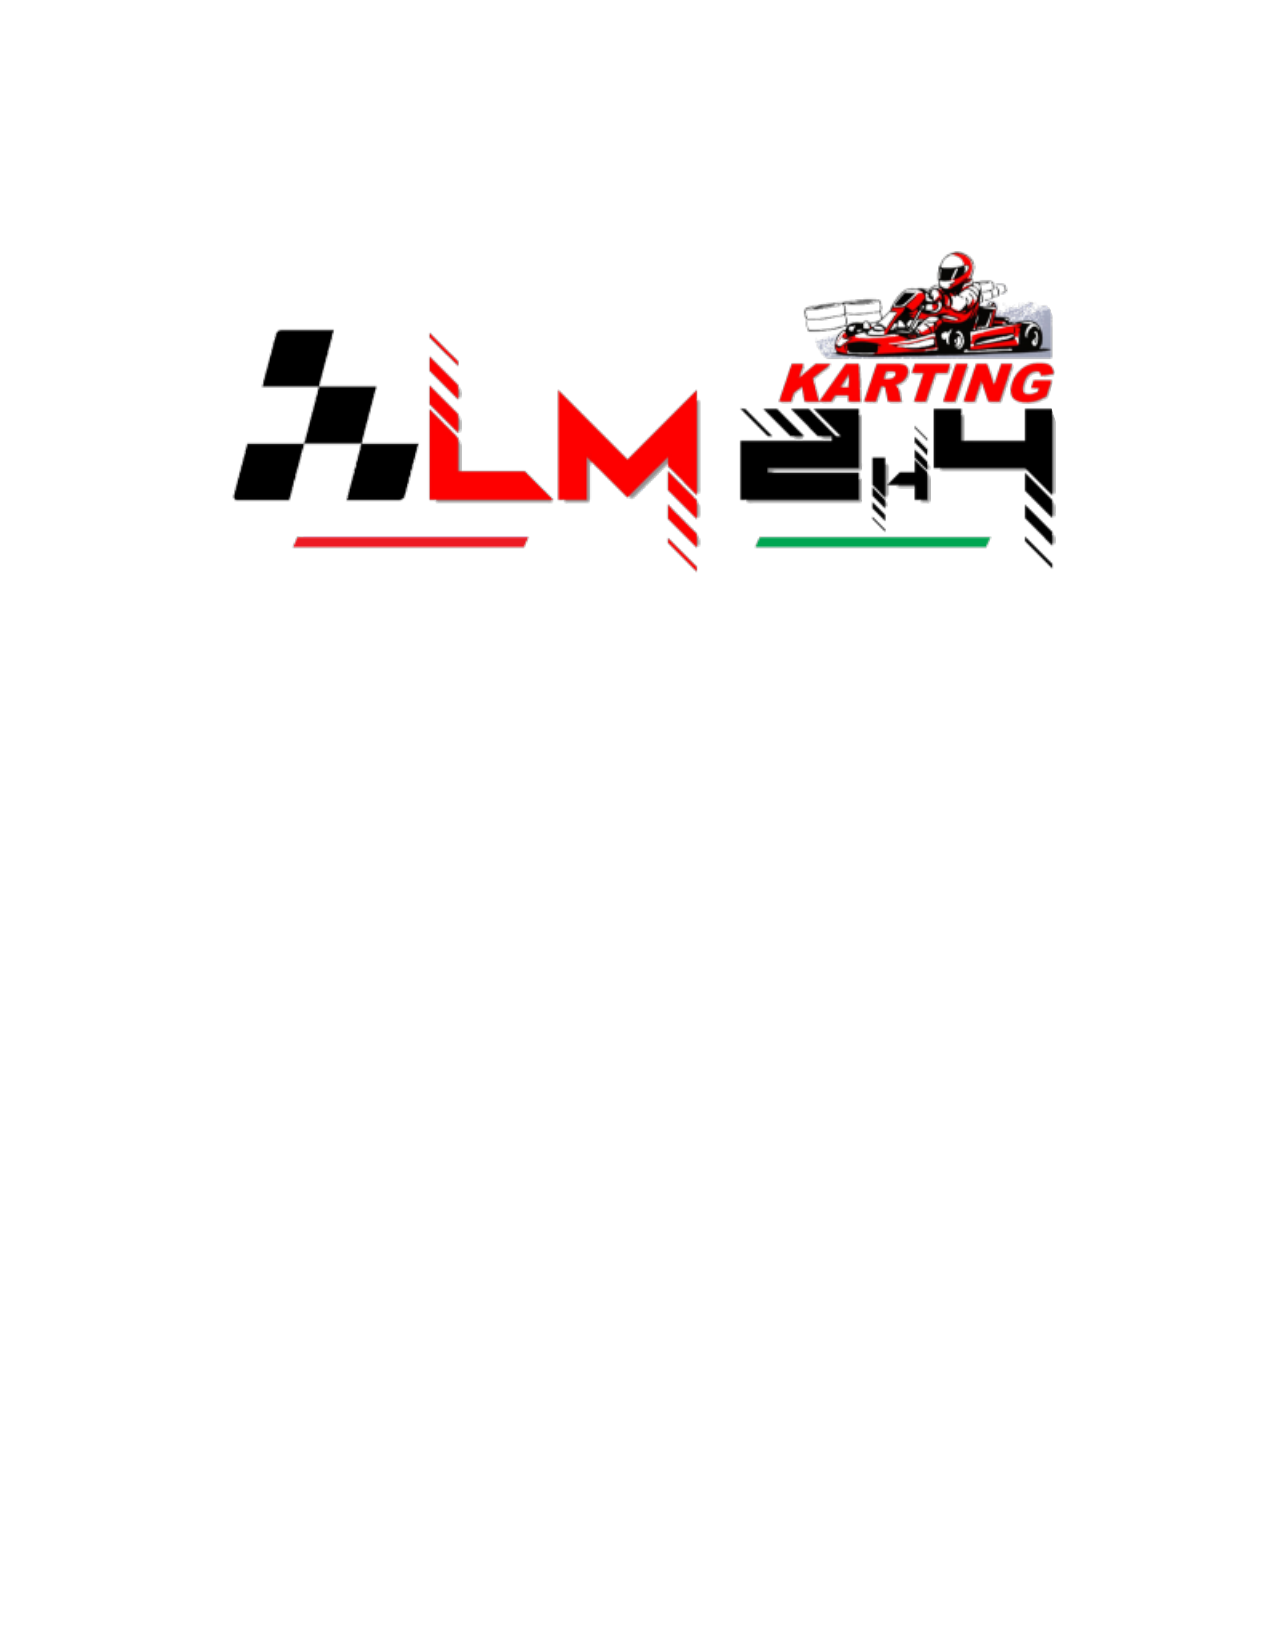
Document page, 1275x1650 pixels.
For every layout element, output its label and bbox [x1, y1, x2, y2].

picture [227, 242, 1062, 578]
